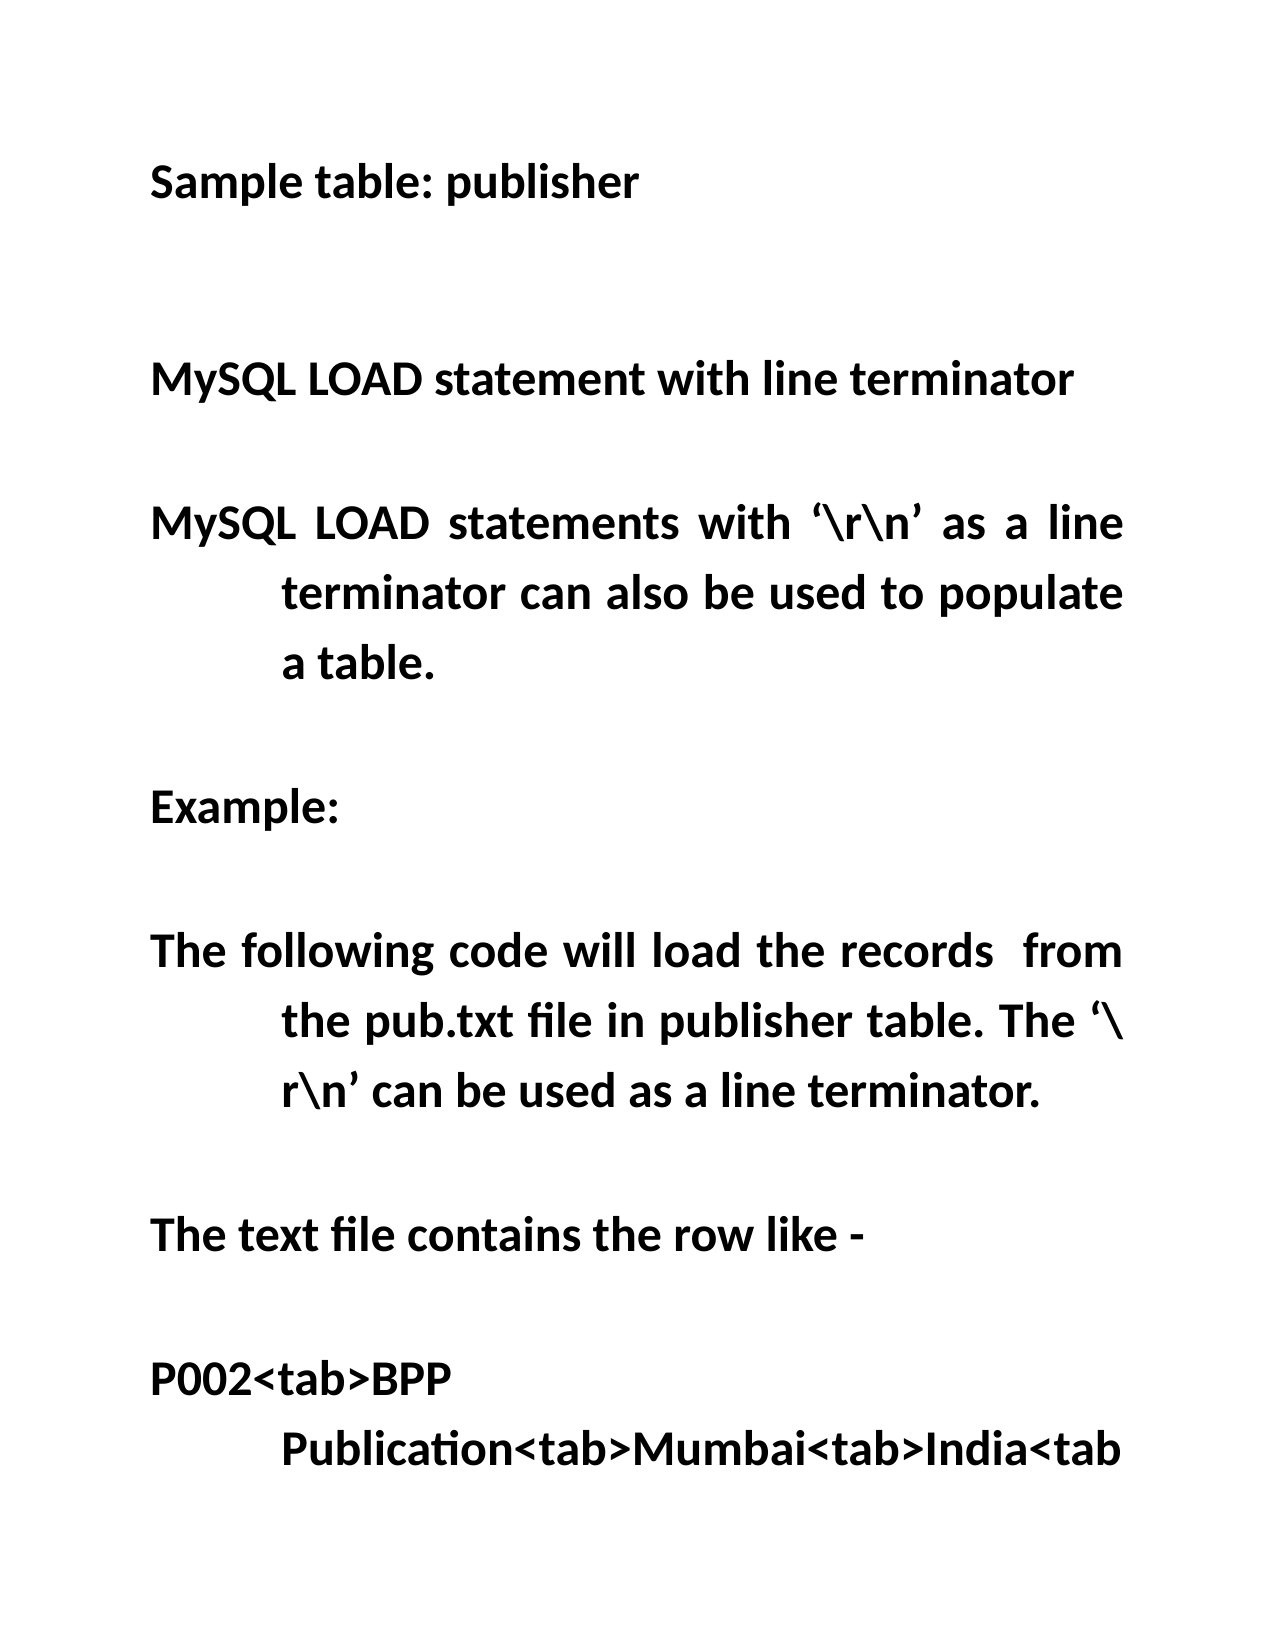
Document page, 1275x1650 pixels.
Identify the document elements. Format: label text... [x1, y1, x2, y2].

text MySQL LOAD statement with line terminator [150, 347, 1125, 408]
text The following code will load the records from the pub.txt file in publisher table. The ‘\r\n’ can be used as a line terminator. [150, 919, 1125, 1120]
text Example: [150, 775, 1125, 836]
text Sample table: publisher [150, 150, 1125, 211]
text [150, 1347, 1125, 1478]
text MySQL LOAD statements with ‘\r\n’ as a line terminator can also be used to populate a table. [150, 491, 1125, 692]
text The text file contains the row like - [150, 1203, 1125, 1264]
